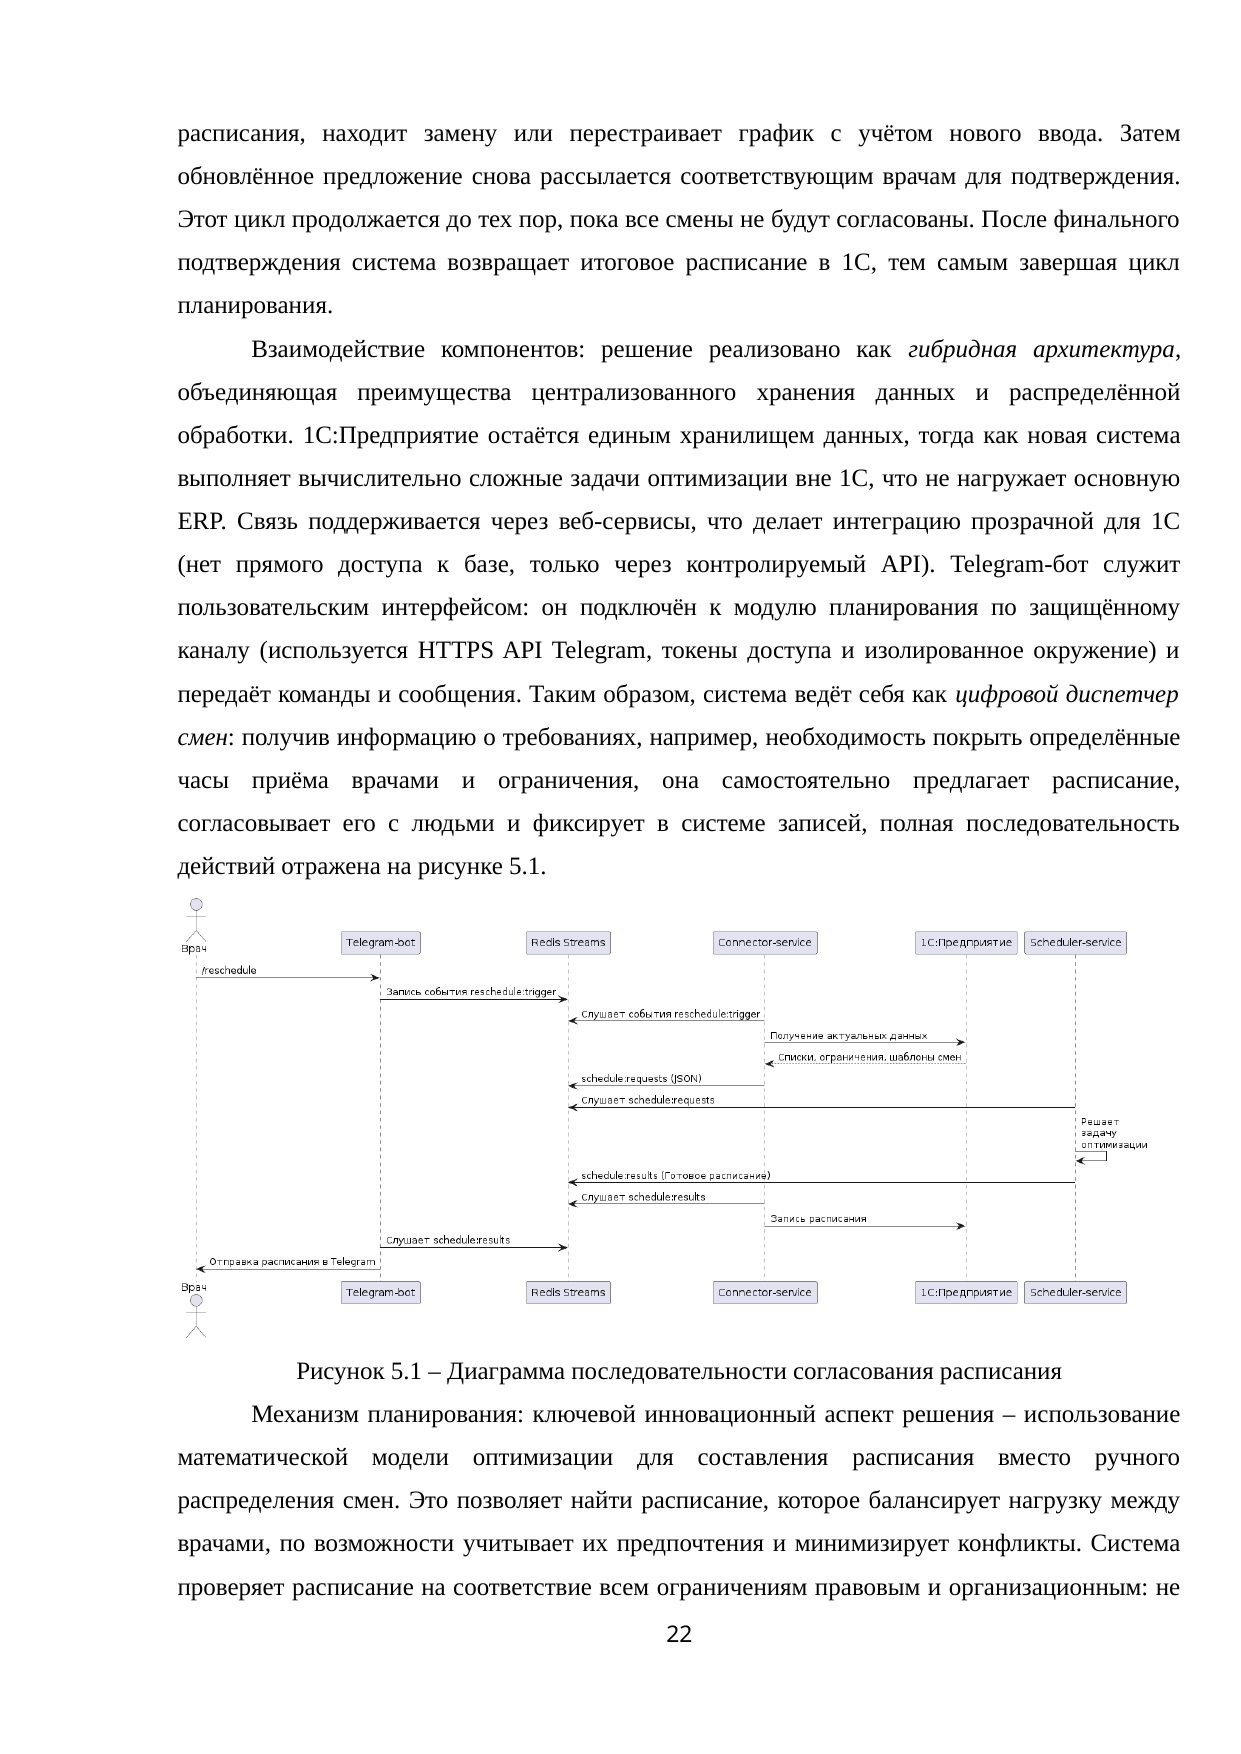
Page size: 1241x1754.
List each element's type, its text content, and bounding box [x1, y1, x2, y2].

picture [177, 894, 1151, 1341]
text Рисунок 5.1 – Диаграмма последовательности согласования расписания [177, 1356, 1181, 1385]
text Взаимодействие компонентов: решение реализовано как гибридная архитектура, объединяющая преимущества централизованного хранения данных и распределённой обработки. 1С:Предприятие остаётся единым хранилищем данных, тогда как новая система выполняет вычислительно сложные задачи оптимизации вне 1С, что не нагружает основную ERP. Связь поддерживается через веб-сервисы, что делает интеграцию прозрачной для 1С (нет прямого доступа к базе, только через контролируемый API). Telegram-бот служит пользовательским интерфейсом: он подключён к модулю планирования по защищённому каналу (используется HTTPS API Telegram, токены доступа и изолированное окружение) и передаёт команды и сообщения. Таким образом, система ведёт себя как цифровой диспетчер смен: получив информацию о требованиях, например, необходимость покрыть определённые часы приёма врачами и ограничения, она самостоятельно предлагает расписание, согласовывает его с людьми и фиксирует в системе записей, полная последовательность действий отражена на рисунке 5.1. [177, 334, 1181, 880]
